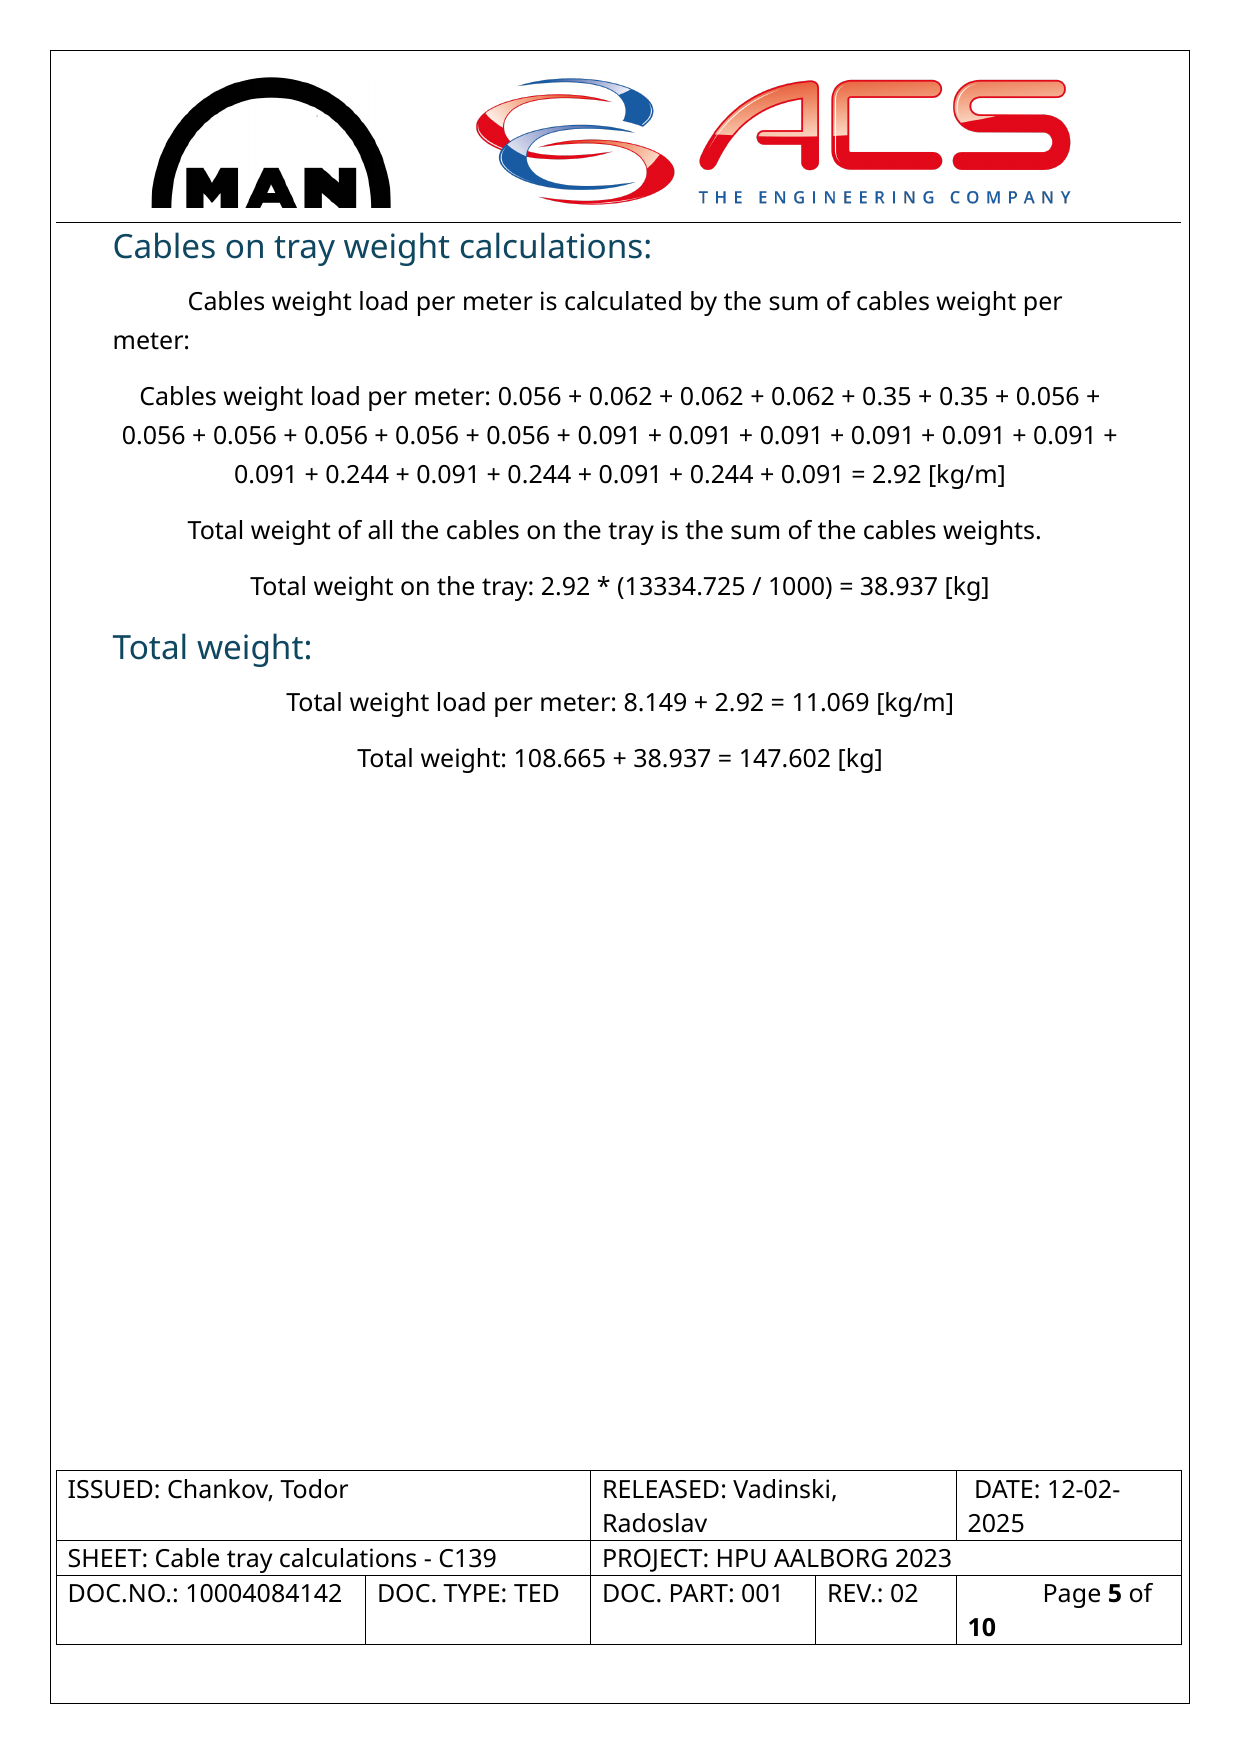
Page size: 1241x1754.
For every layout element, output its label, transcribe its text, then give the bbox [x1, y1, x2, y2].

picture [151, 75, 391, 211]
text Total weight on the tray: 2.92 * (13334.725 / 1000) = 38.937 [kg] [112, 568, 1128, 602]
subtitle Total weight: [112, 624, 1128, 669]
text Cables weight load per meter: 0.056 + 0.062 + 0.062 + 0.062 + 0.35 + 0.35 + 0.056 + 0.056 + 0.056 + 0.056 + 0.056 + 0.056 + 0.091 + 0.091 + 0.091 + 0.091 + 0.091 + 0.091 + 0.091 + 0.244 + 0.091 + 0.244 + 0.091 + 0.244 + 0.091 = 2.92 [kg/m] [112, 378, 1128, 491]
text Cables weight load per meter is calculated by the sum of cables weight per meter: [112, 283, 1128, 356]
text Total weight: 108.665 + 38.937 = 147.602 [kg] [112, 740, 1128, 774]
picture [475, 75, 1086, 211]
text Total weight load per meter: 8.149 + 2.92 = 11.069 [kg/m] [112, 684, 1128, 719]
text Total weight of all the cables on the tray is the sum of the cables weights. [112, 512, 1128, 546]
subtitle Cables on tray weight calculations: [112, 223, 1128, 268]
